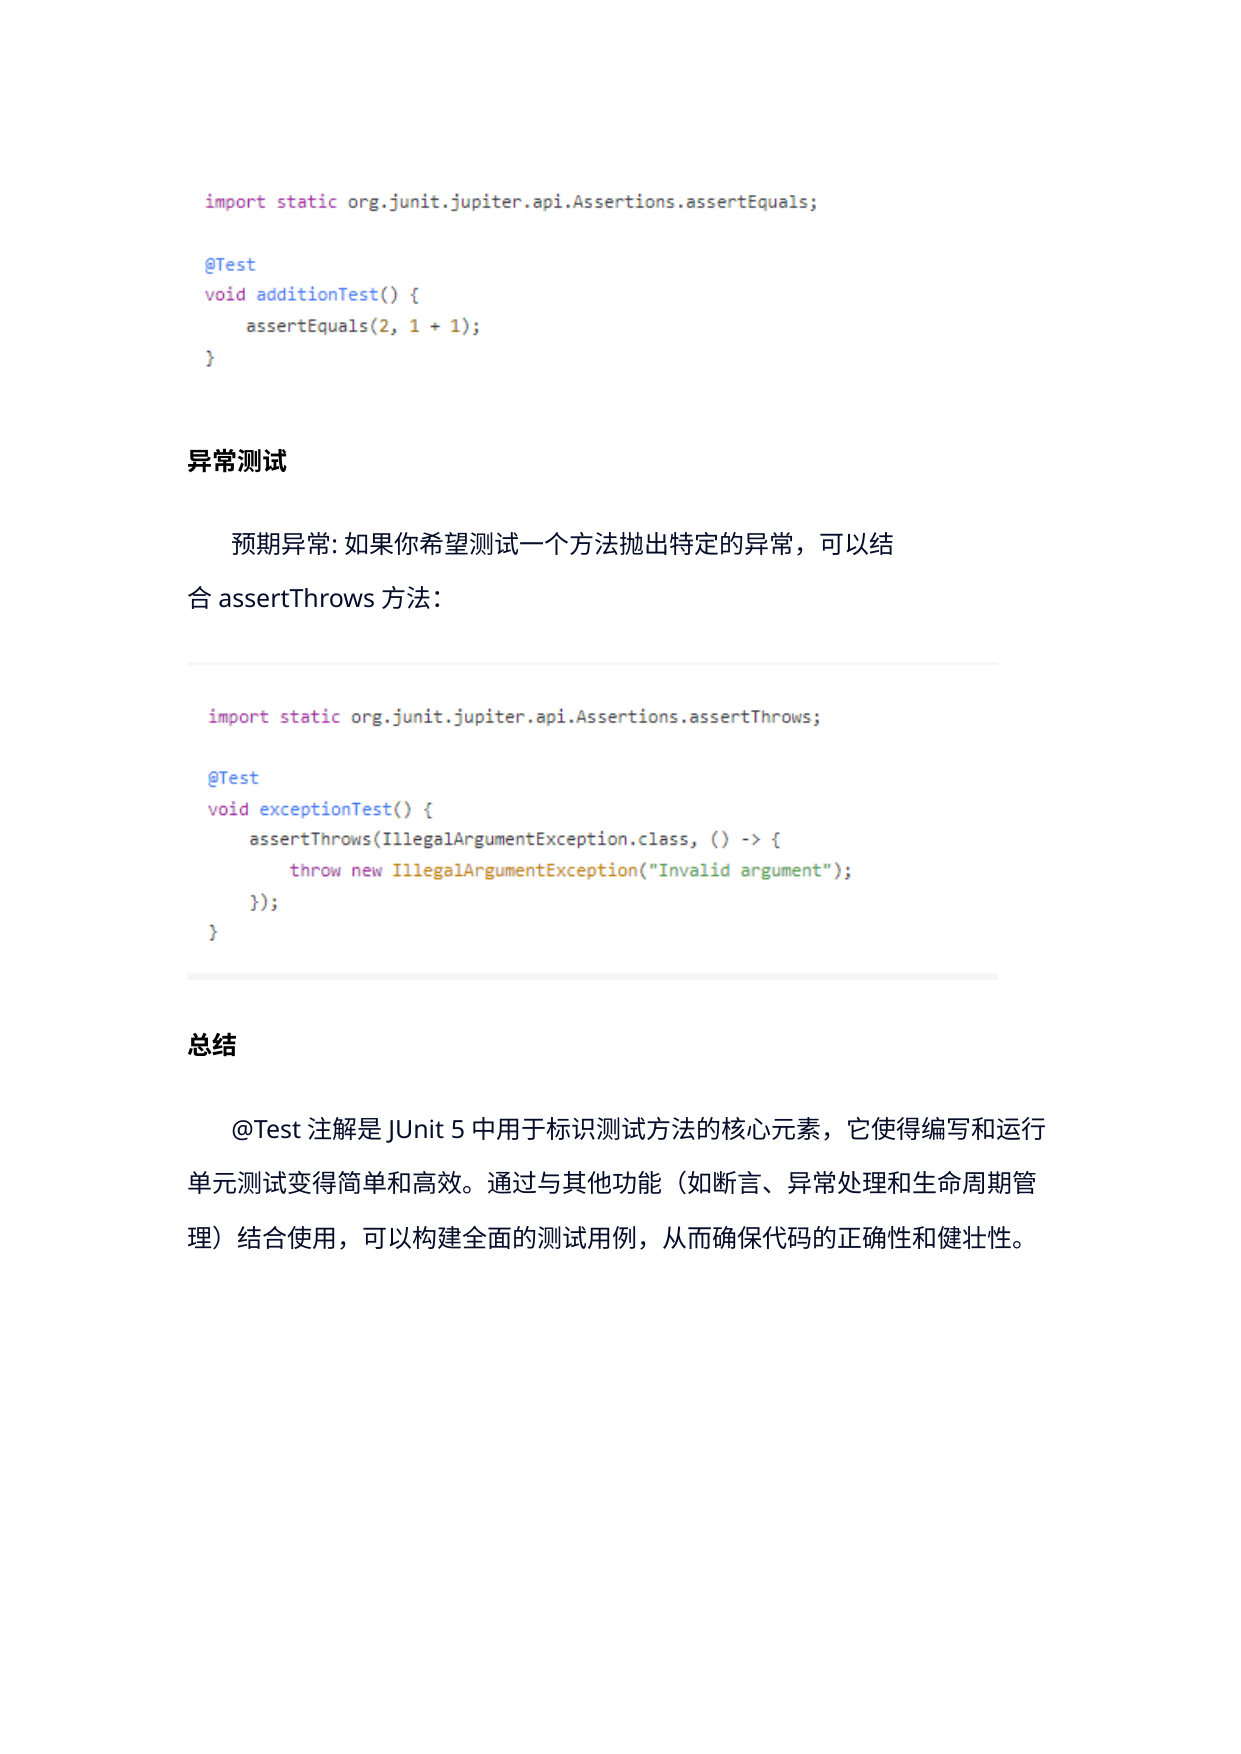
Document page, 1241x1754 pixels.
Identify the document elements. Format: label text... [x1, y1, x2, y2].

picture [187, 162, 883, 395]
subtitle 总结 [187, 1026, 1053, 1062]
text 预期异常: 如果你希望测试一个方法抛出特定的异常，可以结合 assertThrows 方法： [187, 524, 1053, 615]
subtitle 异常测试 [187, 441, 1053, 477]
text @Test 注解是 JUnit 5 中用于标识测试方法的核心元素，它使得编写和运行单元测试变得简单和高效。通过与其他功能（如断言、异常处理和生命周期管理）结合使用，可以构建全面的测试用例，从而确保代码的正确性和健壮性。 [187, 1109, 1053, 1254]
picture [187, 662, 999, 980]
